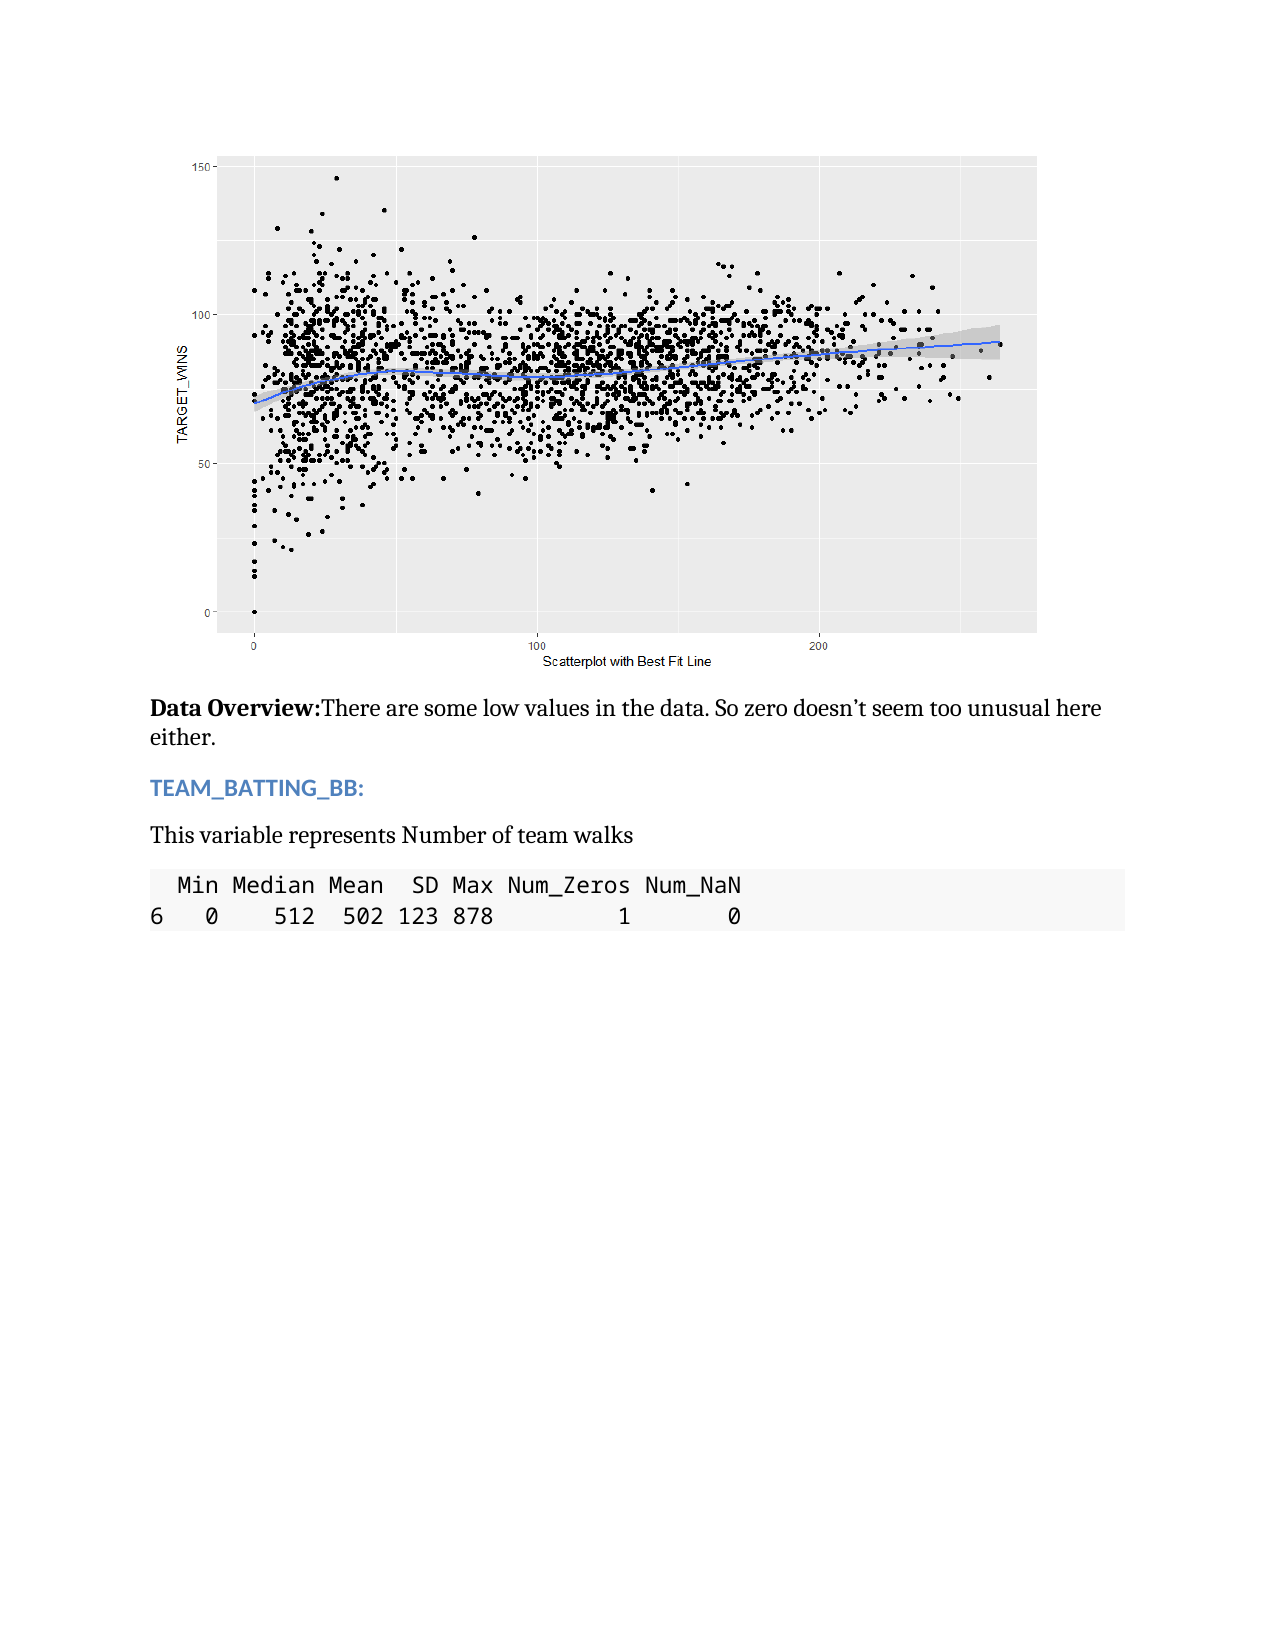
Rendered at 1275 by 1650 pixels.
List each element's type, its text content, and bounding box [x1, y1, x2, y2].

picture [168, 150, 1044, 675]
text This variable represents Number of team walks [150, 821, 1125, 850]
text Min Median Mean SD Max Num_Zeros Num_NaN 6 0 512 502 123 878 1 0 [150, 869, 1125, 931]
subtitle TEAM_BATTING_BB: [150, 772, 1125, 803]
text Data Overview:There are some low values in the data. So zero doesn’t seem too unusual here either. [150, 694, 1125, 751]
